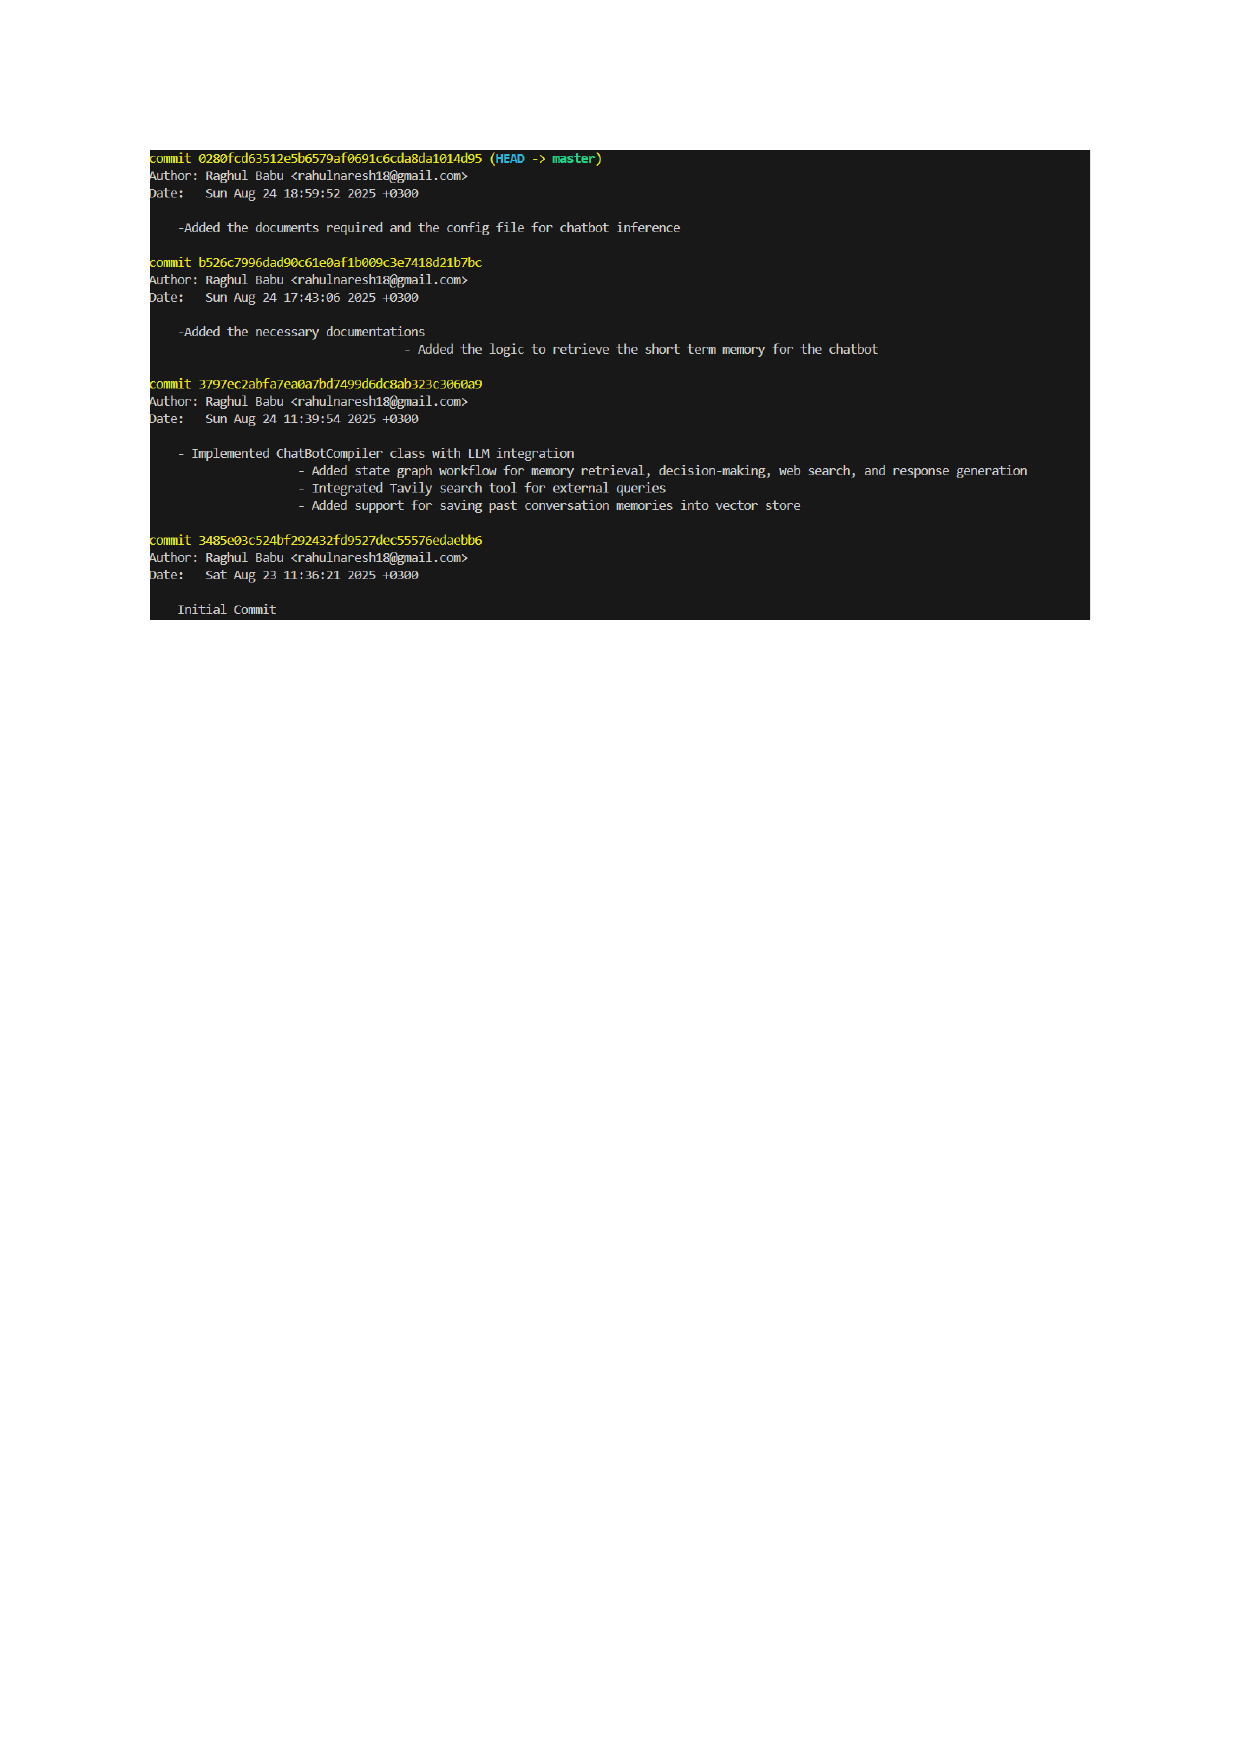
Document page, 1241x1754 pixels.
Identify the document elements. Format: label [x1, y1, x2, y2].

picture [150, 150, 1091, 620]
